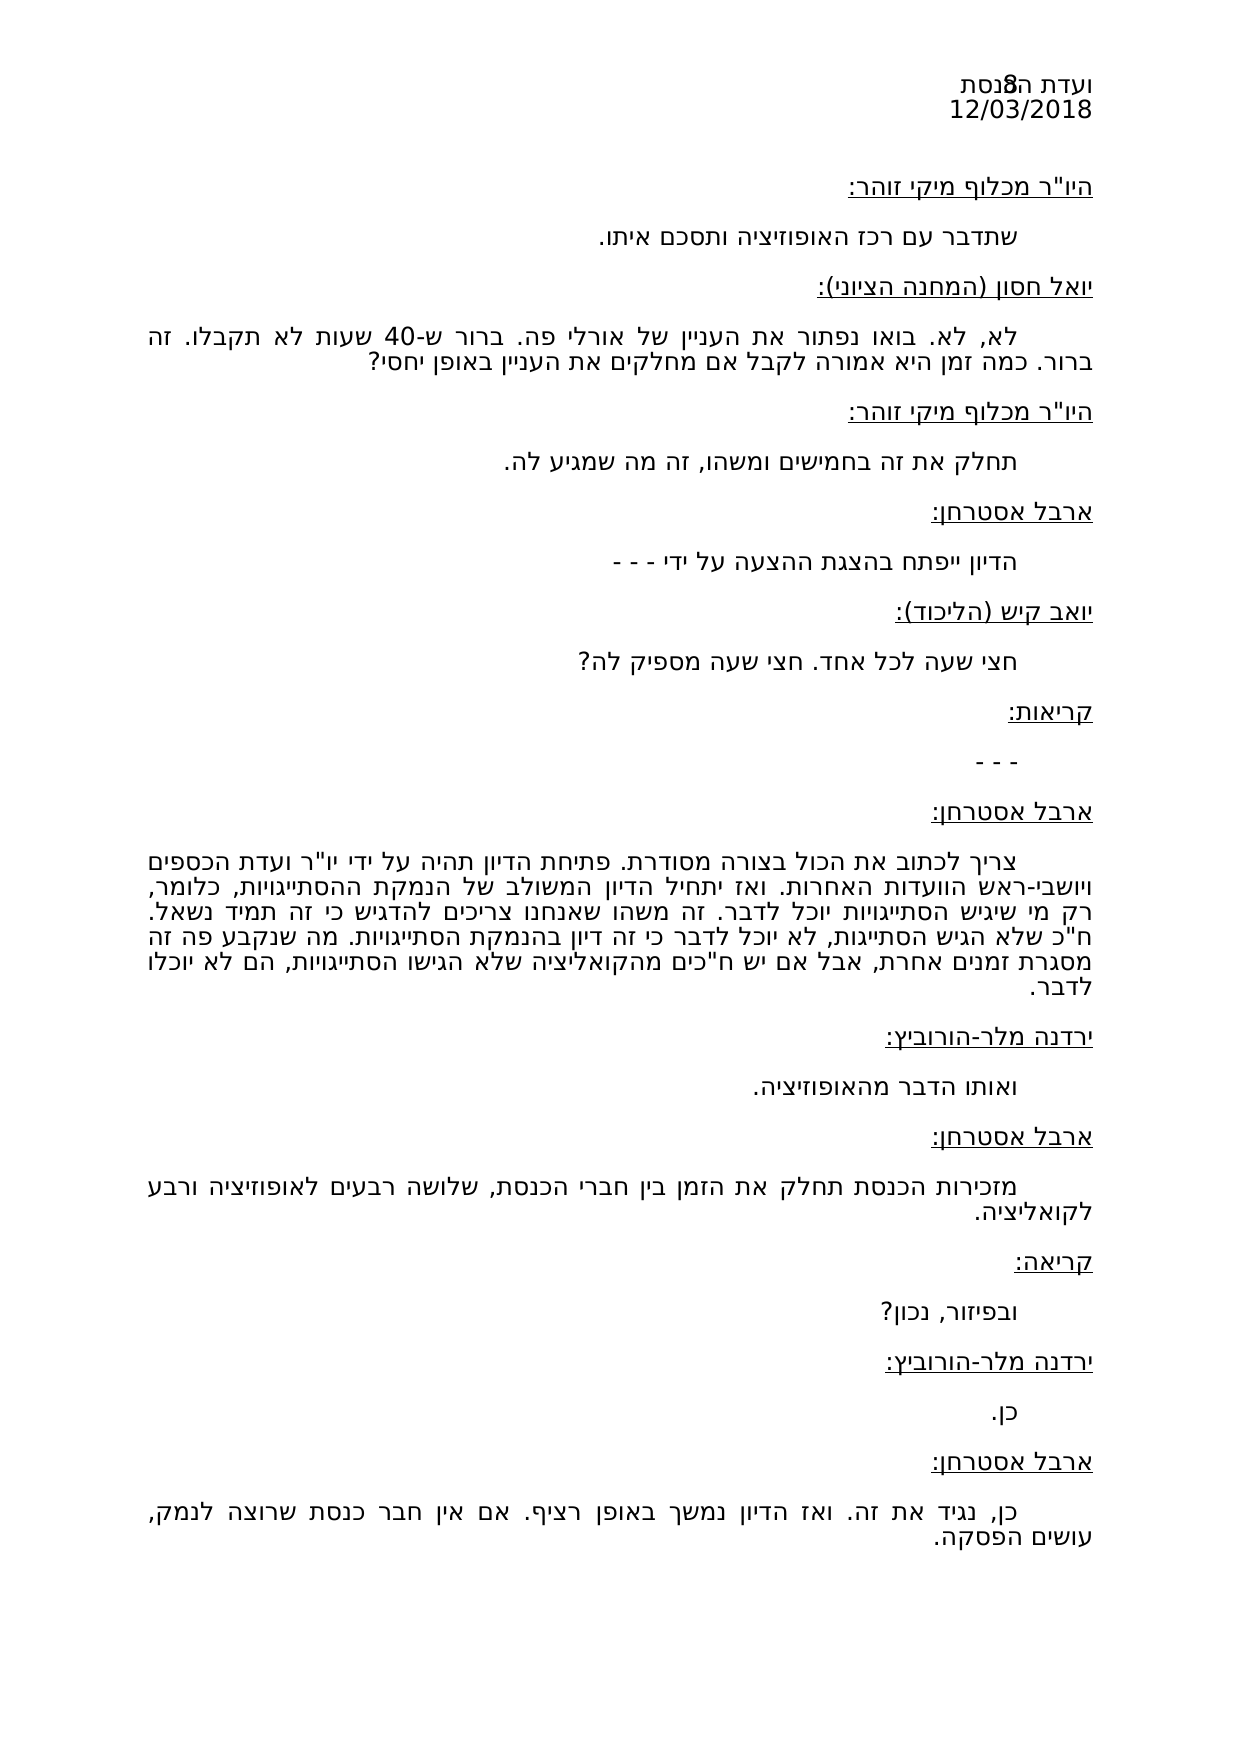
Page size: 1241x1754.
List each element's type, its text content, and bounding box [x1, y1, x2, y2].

text ארבל אסטרחן: [147, 800, 1093, 825]
text - - - [147, 750, 1093, 775]
text יואל חסון (המחנה הציוני): [147, 275, 1093, 300]
text כן. [147, 1400, 1093, 1425]
text ארבל אסטרחן: [147, 500, 1093, 525]
text הדיון ייפתח בהצגת ההצעה על ידי - - - [147, 550, 1093, 575]
text שתדבר עם רכז האופוזיציה ותסכם איתו. [147, 225, 1093, 250]
text כן, נגיד את זה. ואז הדיון נמשך באופן רציף. אם אין חבר כנסת שרוצה לנמק, עושים הפסקה. [147, 1500, 1093, 1550]
text ואותו הדבר מהאופוזיציה. [147, 1075, 1093, 1100]
text צריך לכתוב את הכול בצורה מסודרת. פתיחת הדיון תהיה על ידי יו"ר ועדת הכספים ויושבי-ראש הוועדות האחרות. ואז יתחיל הדיון המשולב של הנמקת ההסתייגויות, כלומר, רק מי שיגיש הסתייגויות יוכל לדבר. זה משהו שאנחנו צריכים להדגיש כי זה תמיד נשאל. ח"כ שלא הגיש הסתייגות, לא יוכל לדבר כי זה דיון בהנמקת הסתייגויות. מה שנקבע פה זה מסגרת זמנים אחרת, אבל אם יש ח"כים מהקואליציה שלא הגישו הסתייגויות, הם לא יוכלו לדבר. [147, 850, 1093, 1000]
text יואב קיש (הליכוד): [147, 600, 1093, 625]
text מזכירות הכנסת תחלק את הזמן בין חברי הכנסת, שלושה רבעים לאופוזיציה ורבע לקואליציה. [147, 1175, 1093, 1225]
text קריאה: [147, 1250, 1093, 1275]
text ירדנה מלר-הורוביץ: [147, 1350, 1093, 1375]
text ארבל אסטרחן: [147, 1125, 1093, 1150]
text ירדנה מלר-הורוביץ: [147, 1025, 1093, 1050]
text תחלק את זה בחמישים ומשהו, זה מה שמגיע לה. [147, 450, 1093, 475]
text ובפיזור, נכון? [147, 1300, 1093, 1325]
text קריאות: [147, 700, 1093, 725]
text לא, לא. בואו נפתור את העניין של אורלי פה. ברור ש-40 שעות לא תקבלו. זה ברור. כמה זמן היא אמורה לקבל אם מחלקים את העניין באופן יחסי? [147, 325, 1093, 375]
text היו"ר מכלוף מיקי זוהר: [147, 400, 1093, 425]
text היו"ר מכלוף מיקי זוהר: [147, 175, 1093, 200]
text ארבל אסטרחן: [147, 1450, 1093, 1475]
text חצי שעה לכל אחד. חצי שעה מספיק לה? [147, 650, 1093, 675]
